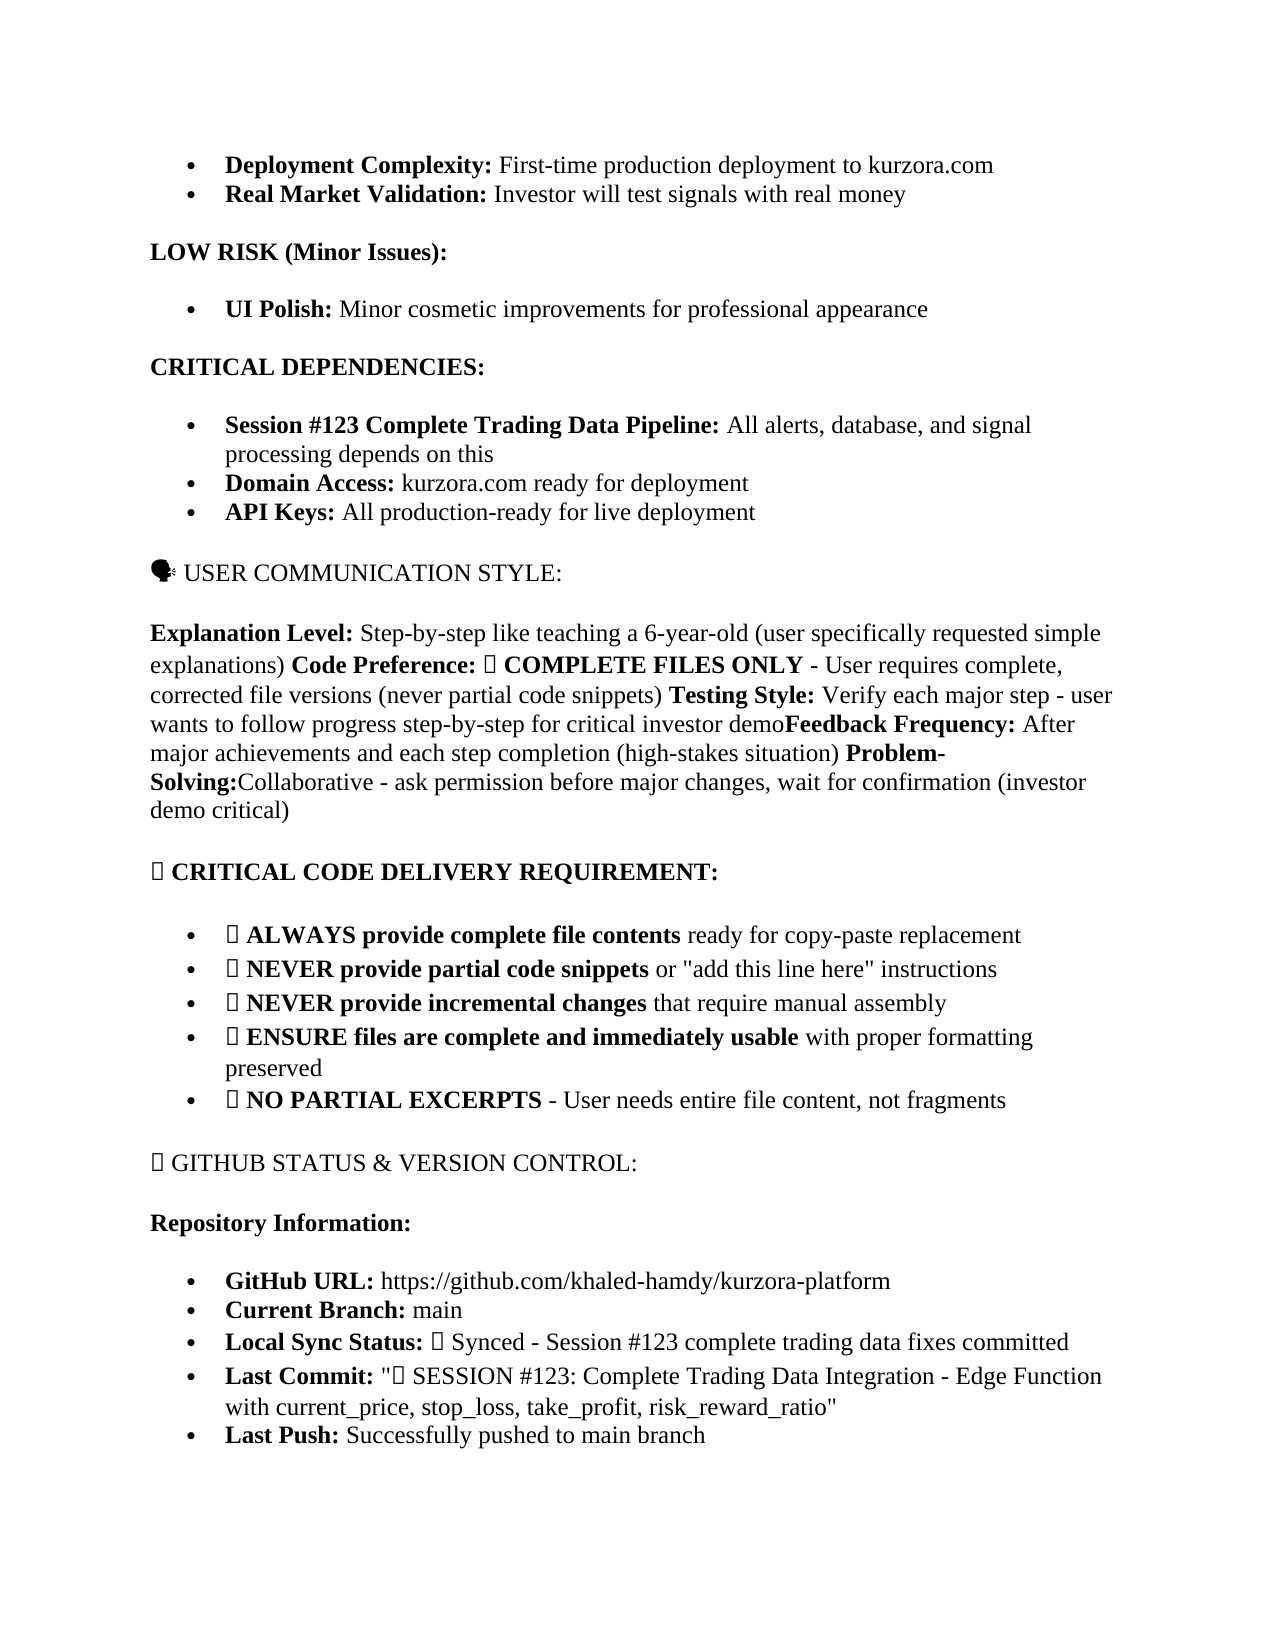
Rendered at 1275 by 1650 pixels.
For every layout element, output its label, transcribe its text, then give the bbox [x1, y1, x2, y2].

list API Keys: All production-ready for live deployment [187, 497, 1125, 525]
list Domain Access: kurzora.com ready for deployment [187, 468, 1125, 497]
list UI Polish: Minor cosmetic improvements for professional appearance [187, 294, 1125, 323]
text 🚨 CRITICAL CODE DELIVERY REQUIREMENT: [150, 853, 1125, 888]
list Last Commit: "🎉 SESSION #123: Complete Trading Data Integration - Edge Function with current_price, stop_loss, take_profit, risk_reward_ratio" [187, 1358, 1125, 1421]
list GitHub URL: https://github.com/khaled-hamdy/kurzora-platform [187, 1266, 1125, 1295]
list Local Sync Status: ✅ Synced - Session #123 complete trading data fixes committed [187, 1324, 1125, 1358]
text 🗣️ USER COMMUNICATION STYLE: [150, 554, 1125, 589]
list ✅ NEVER provide incremental changes that require manual assembly [187, 985, 1125, 1019]
text Explanation Level: Step-by-step like teaching a 6-year-old (user specifically requested simple explanations) Code Preference: 🚨 COMPLETE FILES ONLY - User requires complete, corrected file versions (never partial code snippets) Testing Style: Verify each major step - user wants to follow progress step-by-step for critical investor demoFeedback Frequency: After major achievements and each step completion (high-stakes situation) Problem-Solving:Collaborative - ask permission before major changes, wait for confirmation (investor demo critical) [150, 618, 1125, 824]
list Current Branch: main [187, 1295, 1125, 1324]
list Session #123 Complete Trading Data Pipeline: All alerts, database, and signal processing depends on this [187, 410, 1125, 468]
list ✅ NEVER provide partial code snippets or "add this line here" instructions [187, 951, 1125, 985]
text LOW RISK (Minor Issues): [150, 237, 1125, 265]
text Repository Information: [150, 1208, 1125, 1237]
list ❌ NO PARTIAL EXCERPTS - User needs entire file content, not fragments [187, 1082, 1125, 1116]
list ✅ ALWAYS provide complete file contents ready for copy-paste replacement [187, 917, 1125, 951]
list Last Push: Successfully pushed to main branch [187, 1421, 1125, 1449]
list Real Market Validation: Investor will test signals with real money [187, 179, 1125, 207]
list Deployment Complexity: First-time production deployment to kurzora.com [187, 150, 1125, 179]
list ✅ ENSURE files are complete and immediately usable with proper formatting preserved [187, 1019, 1125, 1082]
text 🐙 GITHUB STATUS & VERSION CONTROL: [150, 1145, 1125, 1179]
text CRITICAL DEPENDENCIES: [150, 352, 1125, 381]
